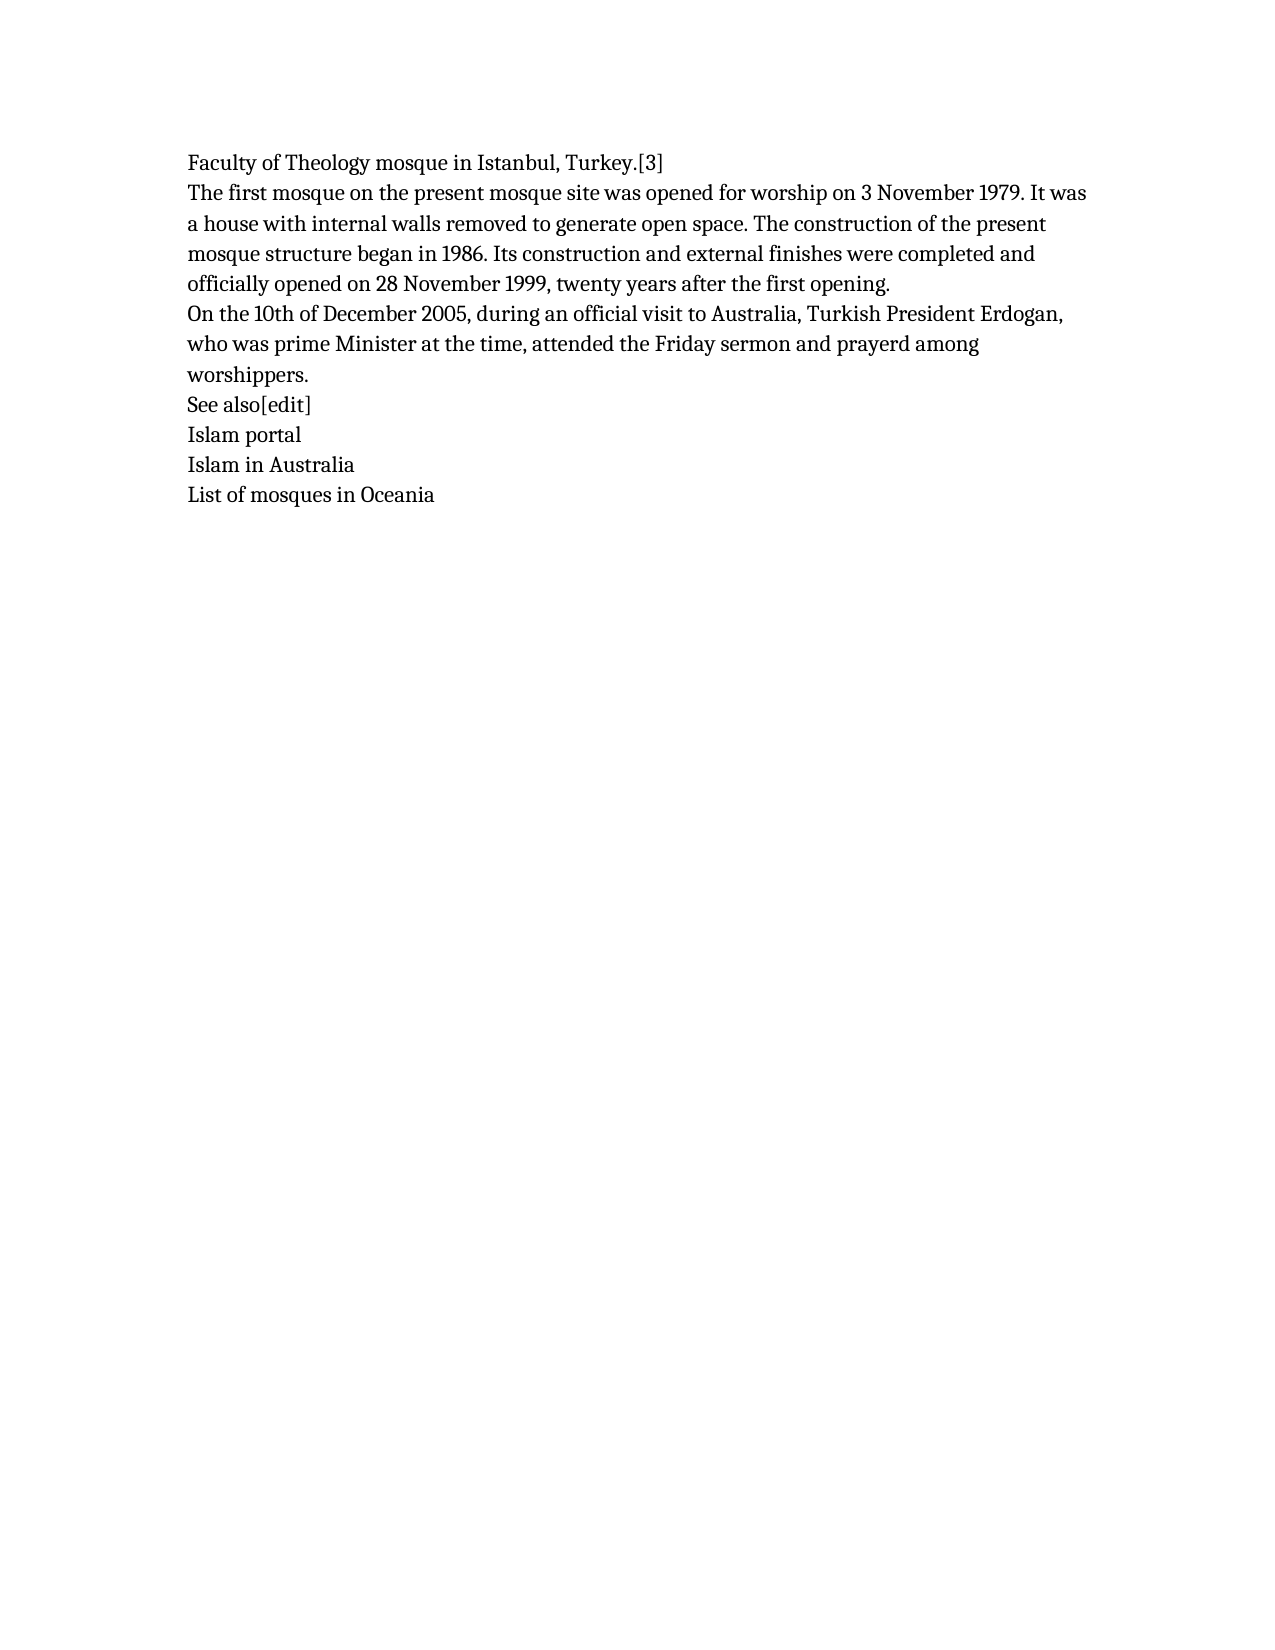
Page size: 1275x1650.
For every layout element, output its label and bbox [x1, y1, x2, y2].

text [187, 150, 1087, 509]
